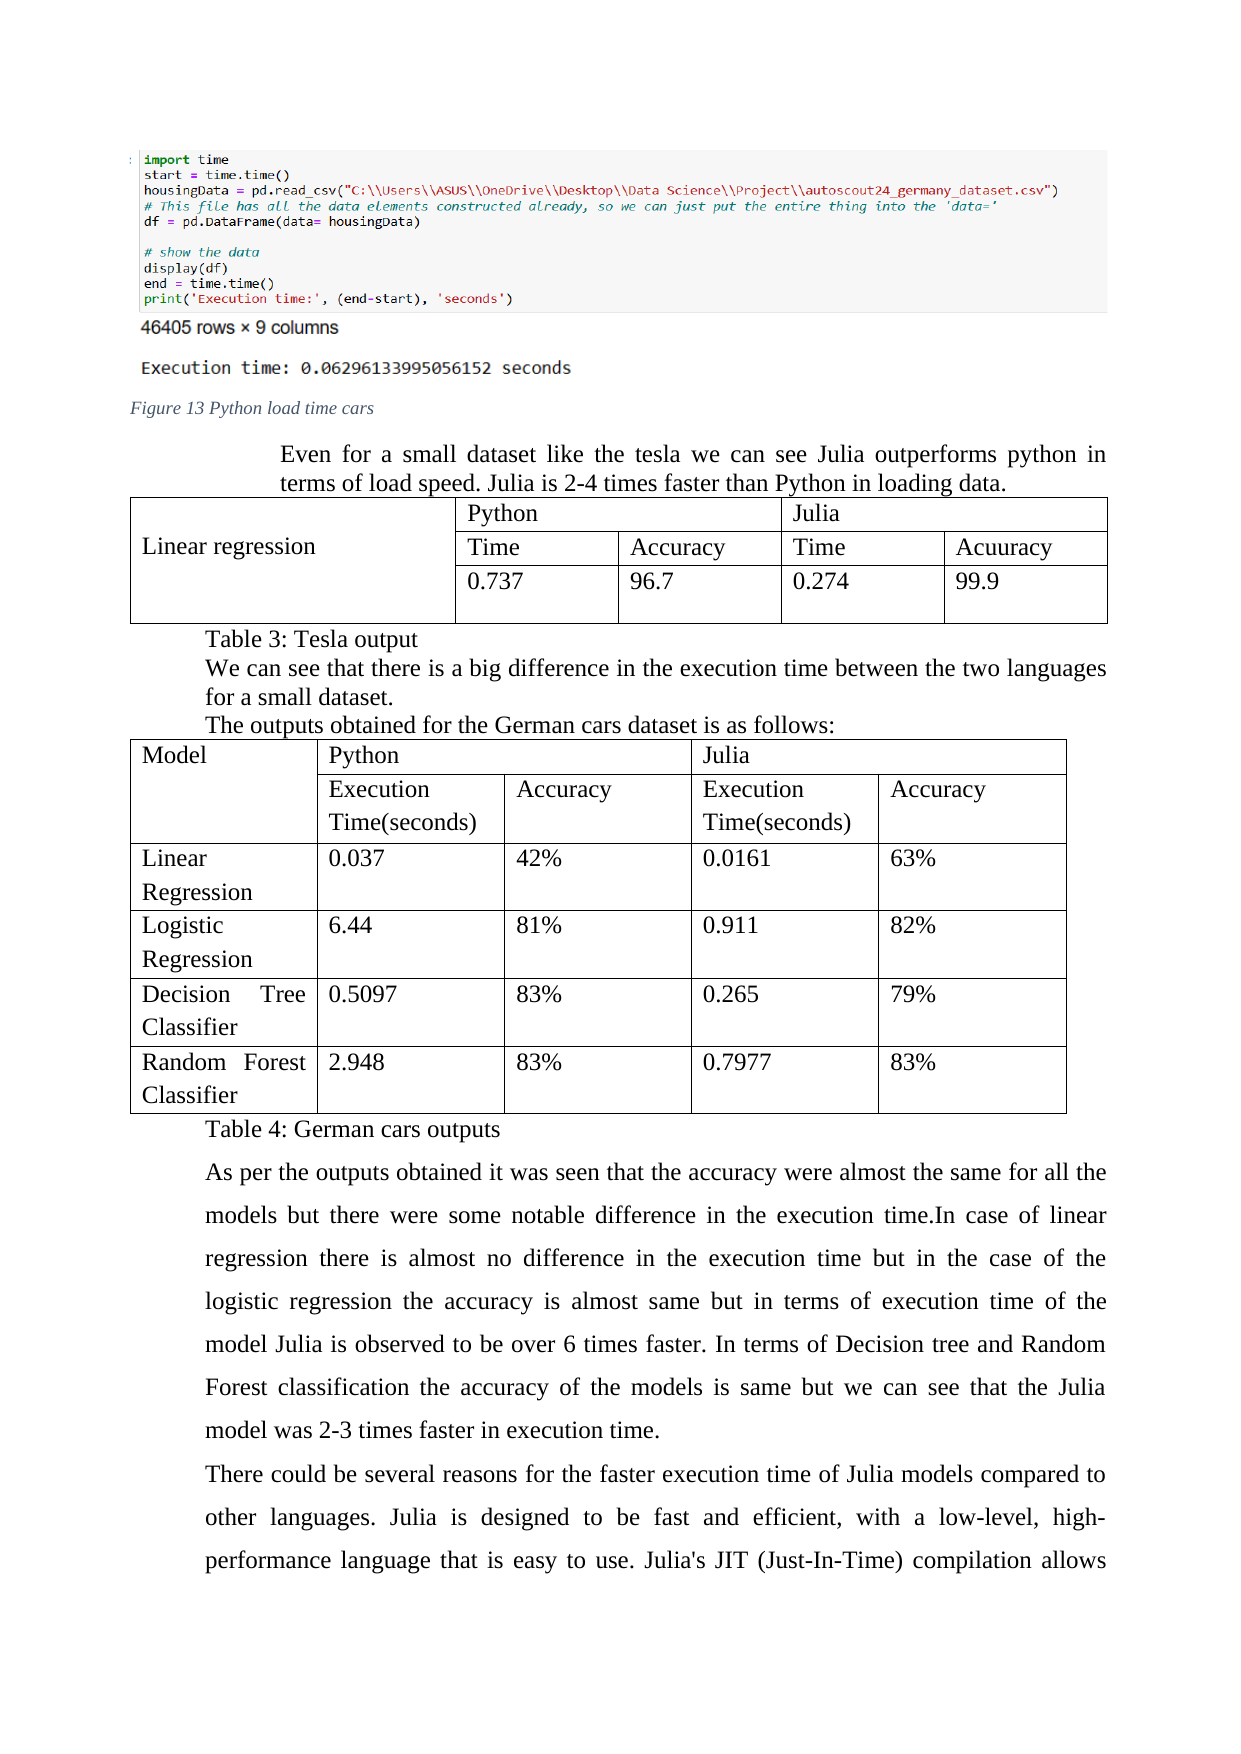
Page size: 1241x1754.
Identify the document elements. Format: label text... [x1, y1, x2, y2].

table_cell 0.274 [782, 566, 944, 623]
table_cell Time [456, 532, 618, 565]
table_cell Random Forest Classifier [131, 1047, 317, 1113]
table_cell 96.7 [619, 566, 781, 623]
table_cell 79% [879, 979, 1066, 1046]
table_cell Logistic Regression [131, 911, 317, 978]
text Figure 13 Python load time cars [130, 397, 1107, 418]
table_header Model [131, 740, 317, 842]
table_cell 0.5097 [318, 979, 504, 1046]
text Even for a small dataset like the tesla we can see Julia outperforms python in terms of load speed. Julia is 2-4 times faster than Python in loading data. [280, 439, 1107, 497]
table_cell 0.737 [456, 566, 618, 623]
table_cell 83% [505, 1047, 691, 1113]
table_cell 0.911 [692, 911, 878, 978]
table_cell Linear Regression [131, 844, 317, 909]
table_cell 81% [505, 911, 691, 978]
table_cell 83% [879, 1047, 1066, 1113]
table_cell 99.9 [945, 566, 1107, 623]
table_cell Time [782, 532, 944, 565]
table_header Python [318, 740, 691, 773]
table_header Julia [782, 498, 1107, 531]
table_header Linear regression [131, 498, 455, 623]
table_cell Acuuracy [945, 532, 1107, 565]
table_cell 0.265 [692, 979, 878, 1046]
table_cell Accuracy [505, 775, 691, 842]
text Table 3: Tesla output [205, 624, 1107, 653]
table_cell 6.44 [318, 911, 504, 978]
table_cell 2.948 [318, 1047, 504, 1113]
text We can see that there is a big difference in the execution time between the two languages for a small dataset. [205, 653, 1107, 711]
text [205, 1459, 1107, 1574]
text Table 4: German cars outputs [205, 1114, 1107, 1142]
table_header Python [456, 498, 781, 531]
table_cell 0.7977 [692, 1047, 878, 1113]
text The outputs obtained for the German cars dataset is as follows: [205, 711, 1107, 739]
picture [129, 150, 1108, 397]
table_cell Accuracy [879, 775, 1066, 842]
table_cell 0.037 [318, 844, 504, 909]
table_cell 0.0161 [692, 844, 878, 909]
text As per the outputs obtained it was seen that the accuracy were almost the same for all the models but there were some notable difference in the execution time.In case of linear regression there is almost no difference in the execution time but in the case of the logistic regression the accuracy is almost same but in terms of execution time of the model Julia is observed to be over 6 times faster. In terms of Decision tree and Random Forest classification the accuracy of the models is same but we can see that the Julia model was 2-3 times faster in execution time. [205, 1157, 1107, 1444]
table_cell Execution Time(seconds) [318, 775, 504, 842]
table_cell 42% [505, 844, 691, 909]
table_cell Decision Tree Classifier [131, 979, 317, 1046]
table_cell 63% [879, 844, 1066, 909]
table_cell Accuracy [619, 532, 781, 565]
table_cell 82% [879, 911, 1066, 978]
table_cell Execution Time(seconds) [692, 775, 878, 842]
table_cell 83% [505, 979, 691, 1046]
table_header Julia [692, 740, 1066, 773]
